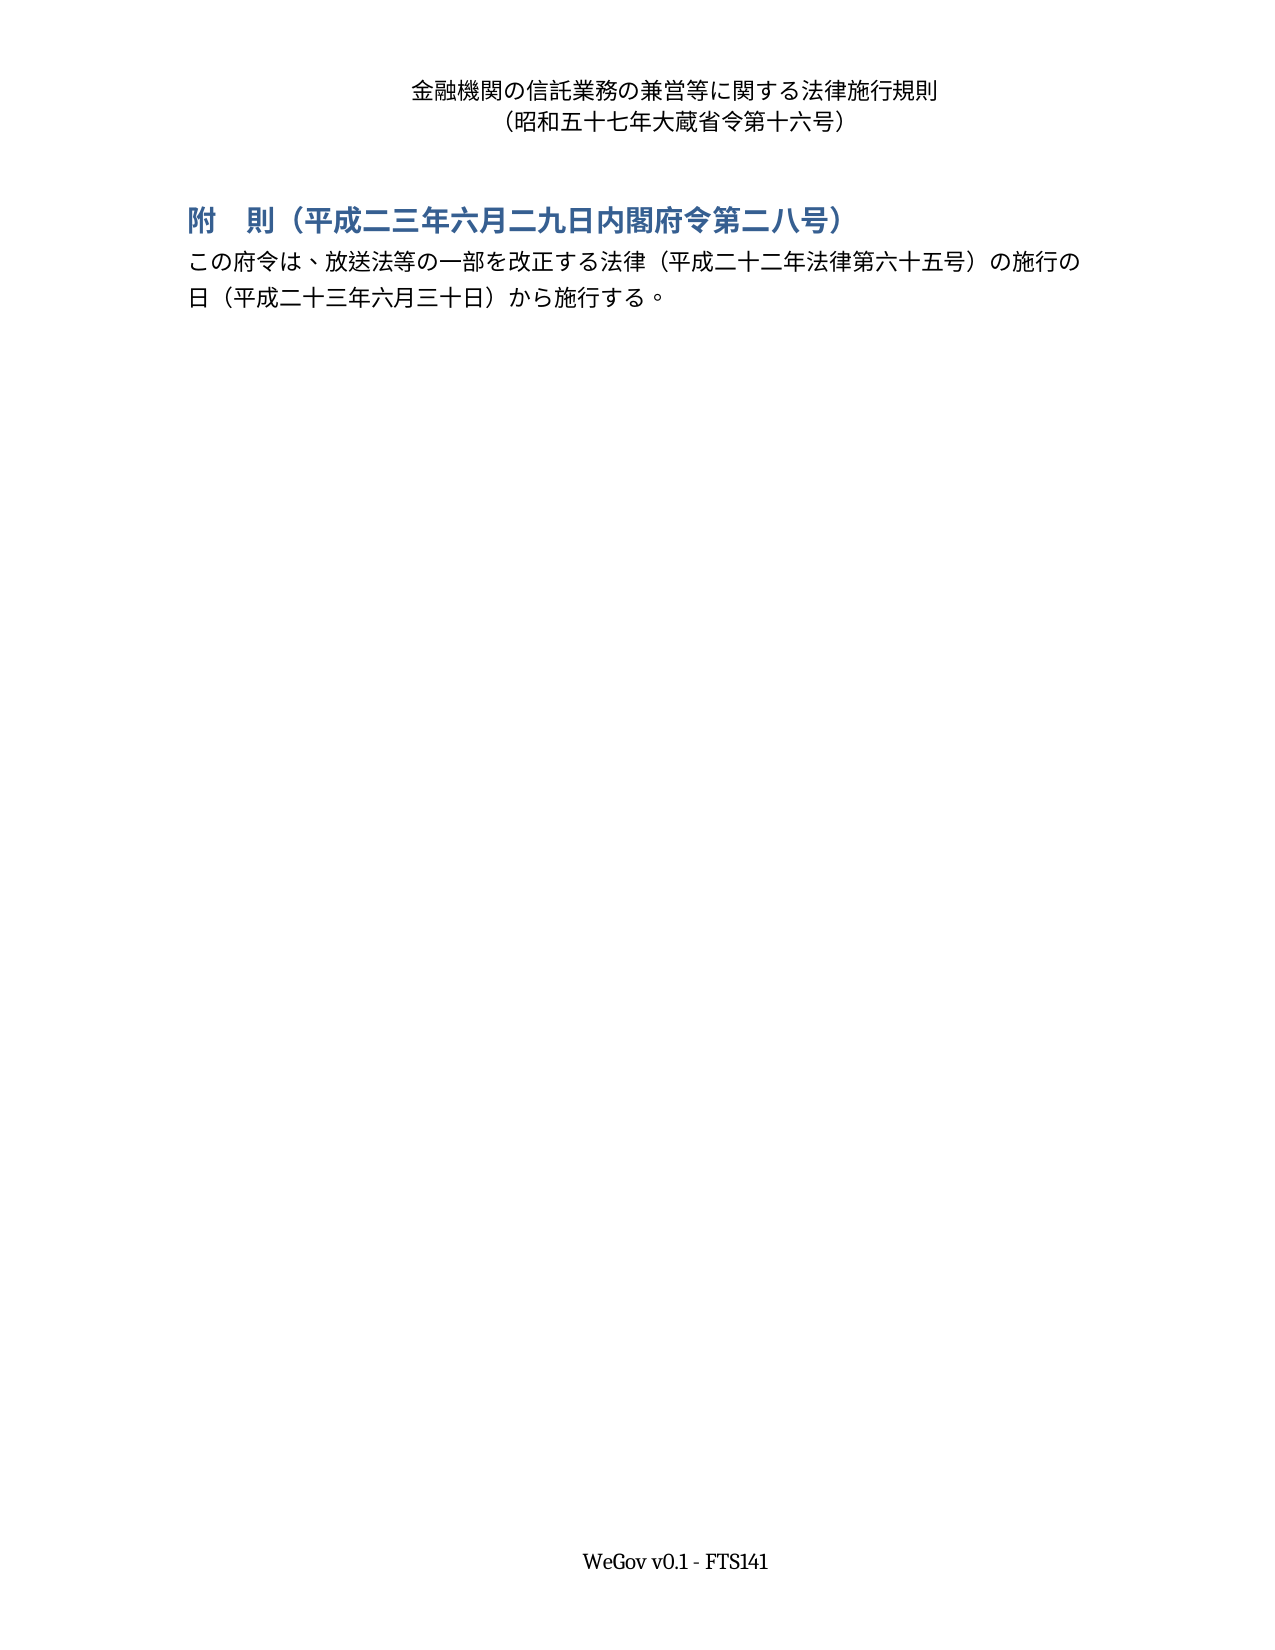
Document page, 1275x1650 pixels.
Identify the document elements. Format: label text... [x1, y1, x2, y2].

subtitle 附 則（平成二三年六月二九日内閣府令第二八号） [187, 200, 1087, 240]
text この府令は、放送法等の一部を改正する法律（平成二十二年法律第六十五号）の施行の日（平成二十三年六月三十日）から施行する。 [187, 246, 1087, 313]
